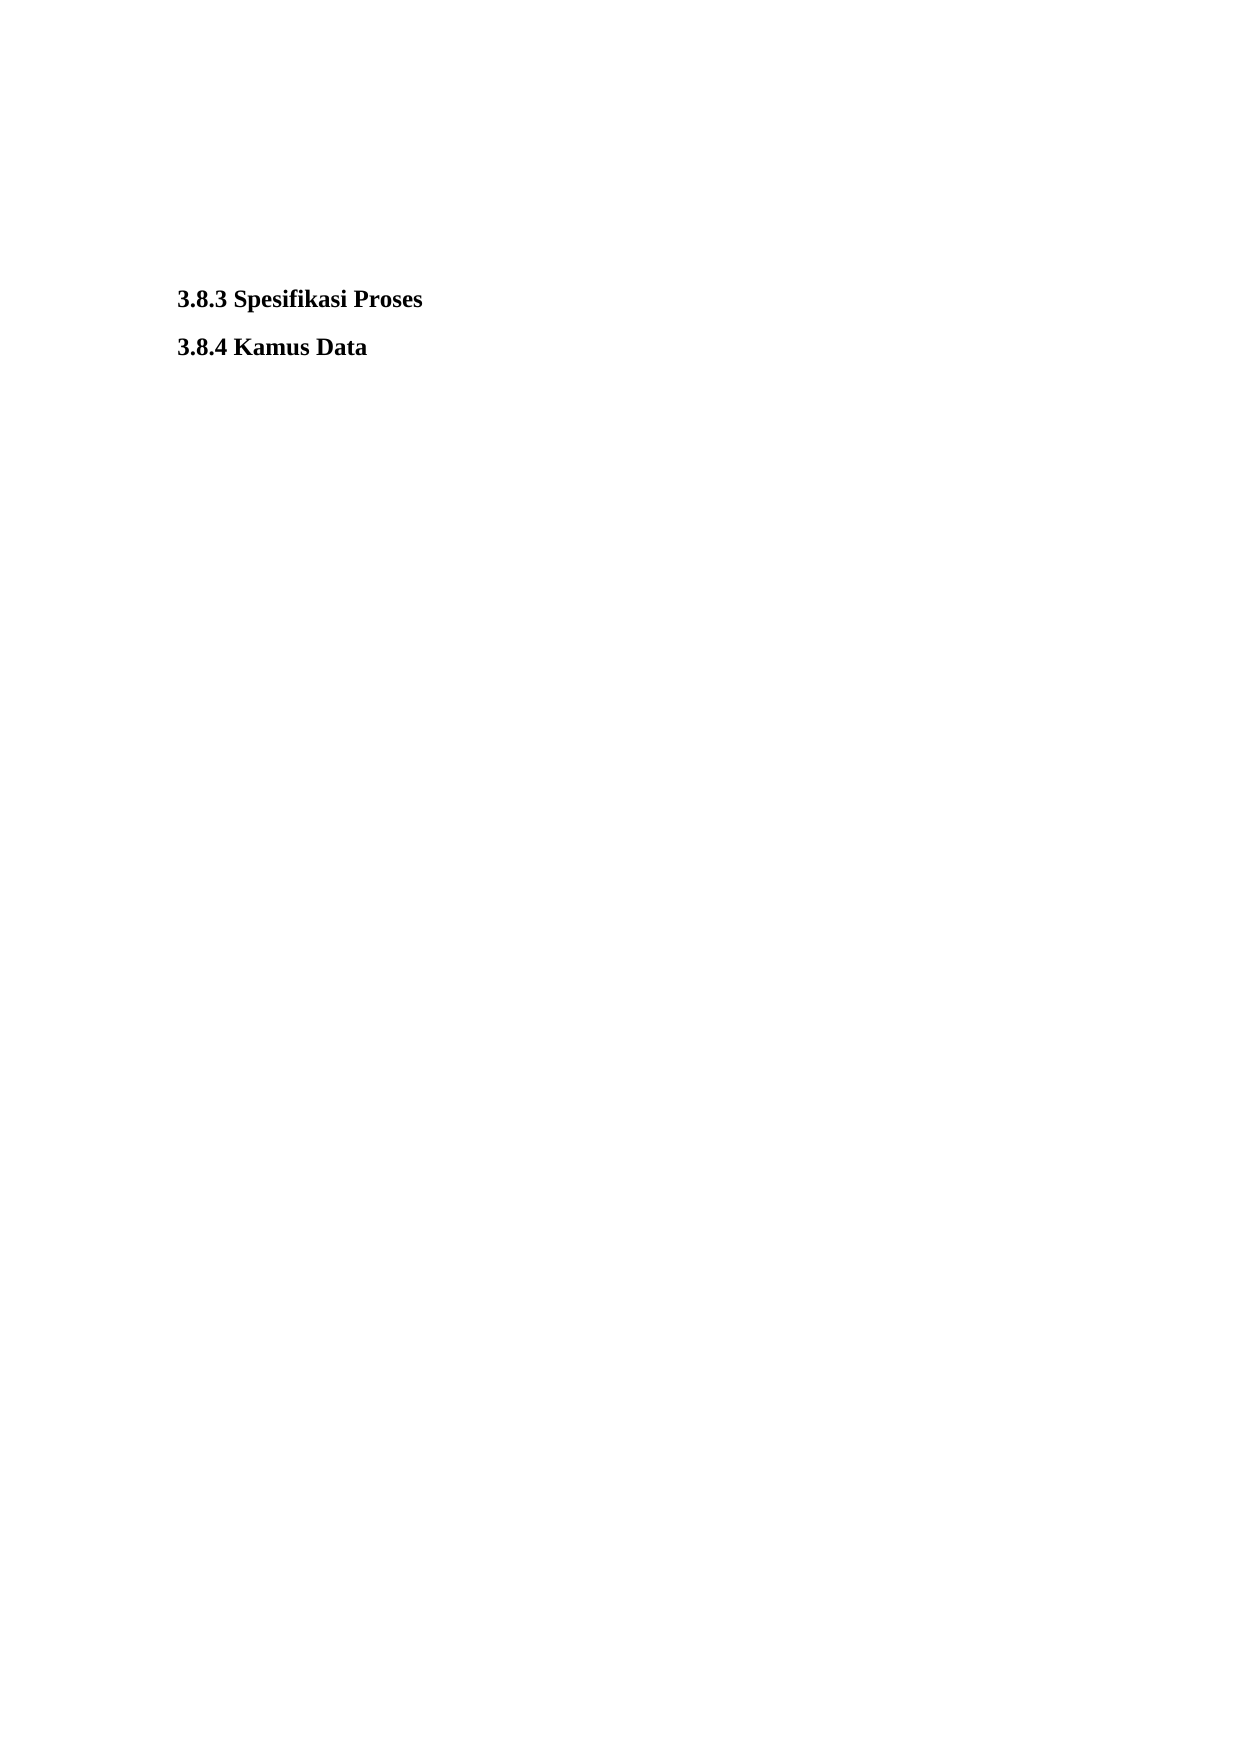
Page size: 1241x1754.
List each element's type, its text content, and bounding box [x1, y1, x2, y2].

subtitle 3.8.4 Kamus Data [177, 332, 1003, 360]
subtitle 3.8.3 Spesifikasi Proses [177, 284, 1003, 313]
